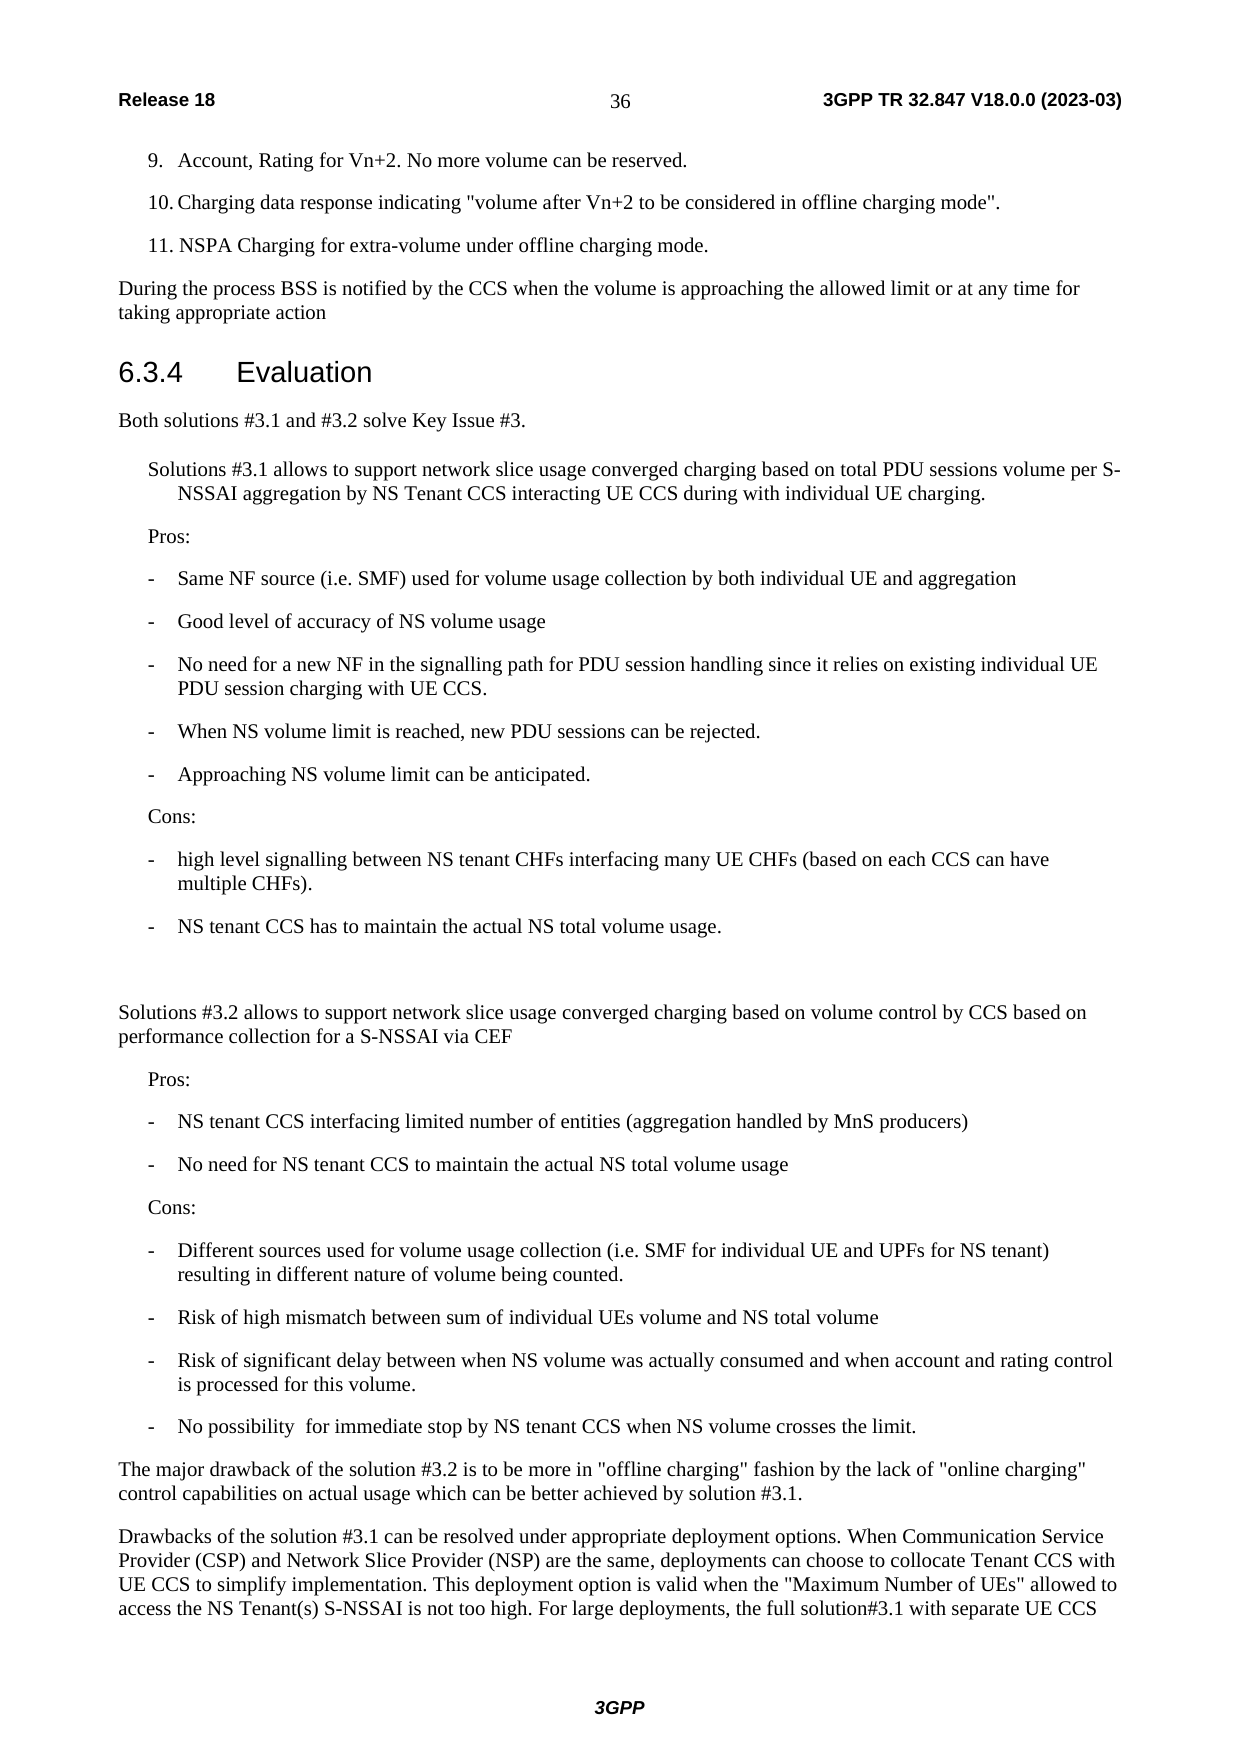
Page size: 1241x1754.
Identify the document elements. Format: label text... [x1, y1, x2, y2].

text Both solutions #3.1 and #3.2 solve Key Issue #3. [118, 408, 1122, 432]
text - NS tenant CCS has to maintain the actual NS total volume usage. [148, 914, 1122, 938]
text Solutions #3.2 allows to support network slice usage converged charging based on volume control by CCS based on performance collection for a S-NSSAI via CEF [118, 1000, 1122, 1048]
text - When NS volume limit is reached, new PDU sessions can be rejected. [148, 719, 1122, 743]
text Pros: [148, 523, 1122, 548]
text - Risk of significant delay between when NS volume was actually consumed and when account and rating control is processed for this volume. [148, 1348, 1122, 1396]
text The major drawback of the solution #3.2 is to be more in "offline charging" fashion by the lack of "online charging" control capabilities on actual usage which can be better achieved by solution #3.1. [118, 1457, 1122, 1505]
text 9. Account, Rating for Vn+2. No more volume can be reserved. [148, 147, 1122, 172]
subtitle 6.3.4 Evaluation [118, 355, 1122, 389]
text - Good level of accuracy of NS volume usage [148, 609, 1122, 633]
text Cons: [148, 1195, 1122, 1219]
text 11. NSPA Charging for extra-volume under offline charging mode. [148, 233, 1122, 257]
text - No need for a new NF in the signalling path for PDU session handling since it relies on existing individual UE PDU session charging with UE CCS. [148, 652, 1122, 700]
text - Same NF source (i.e. SMF) used for volume usage collection by both individual UE and aggregation [148, 566, 1122, 590]
text - No need for NS tenant CCS to maintain the actual NS total volume usage [148, 1152, 1122, 1176]
text During the process BSS is notified by the CCS when the volume is approaching the allowed limit or at any time for taking appropriate action [118, 276, 1122, 324]
text - Approaching NS volume limit can be anticipated. [148, 762, 1122, 786]
text Solutions #3.1 allows to support network slice usage converged charging based on total PDU sessions volume per S-NSSAI aggregation by NS Tenant CCS interacting UE CCS during with individual UE charging. [148, 457, 1122, 505]
text - Different sources used for volume usage collection (i.e. SMF for individual UE and UPFs for NS tenant) resulting in different nature of volume being counted. [148, 1238, 1122, 1286]
text - Risk of high mismatch between sum of individual UEs volume and NS total volume [148, 1305, 1122, 1329]
text 10. Charging data response indicating "volume after Vn+2 to be considered in offline charging mode". [148, 190, 1122, 214]
text - NS tenant CCS interfacing limited number of entities (aggregation handled by MnS producers) [148, 1109, 1122, 1133]
text - No possibility for immediate stop by NS tenant CCS when NS volume crosses the limit. [148, 1414, 1122, 1438]
text Pros: [148, 1067, 1122, 1091]
text Cons: [148, 804, 1122, 828]
text - high level signalling between NS tenant CHFs interfacing many UE CHFs (based on each CCS can have multiple CHFs). [148, 847, 1122, 895]
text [118, 1524, 1122, 1620]
